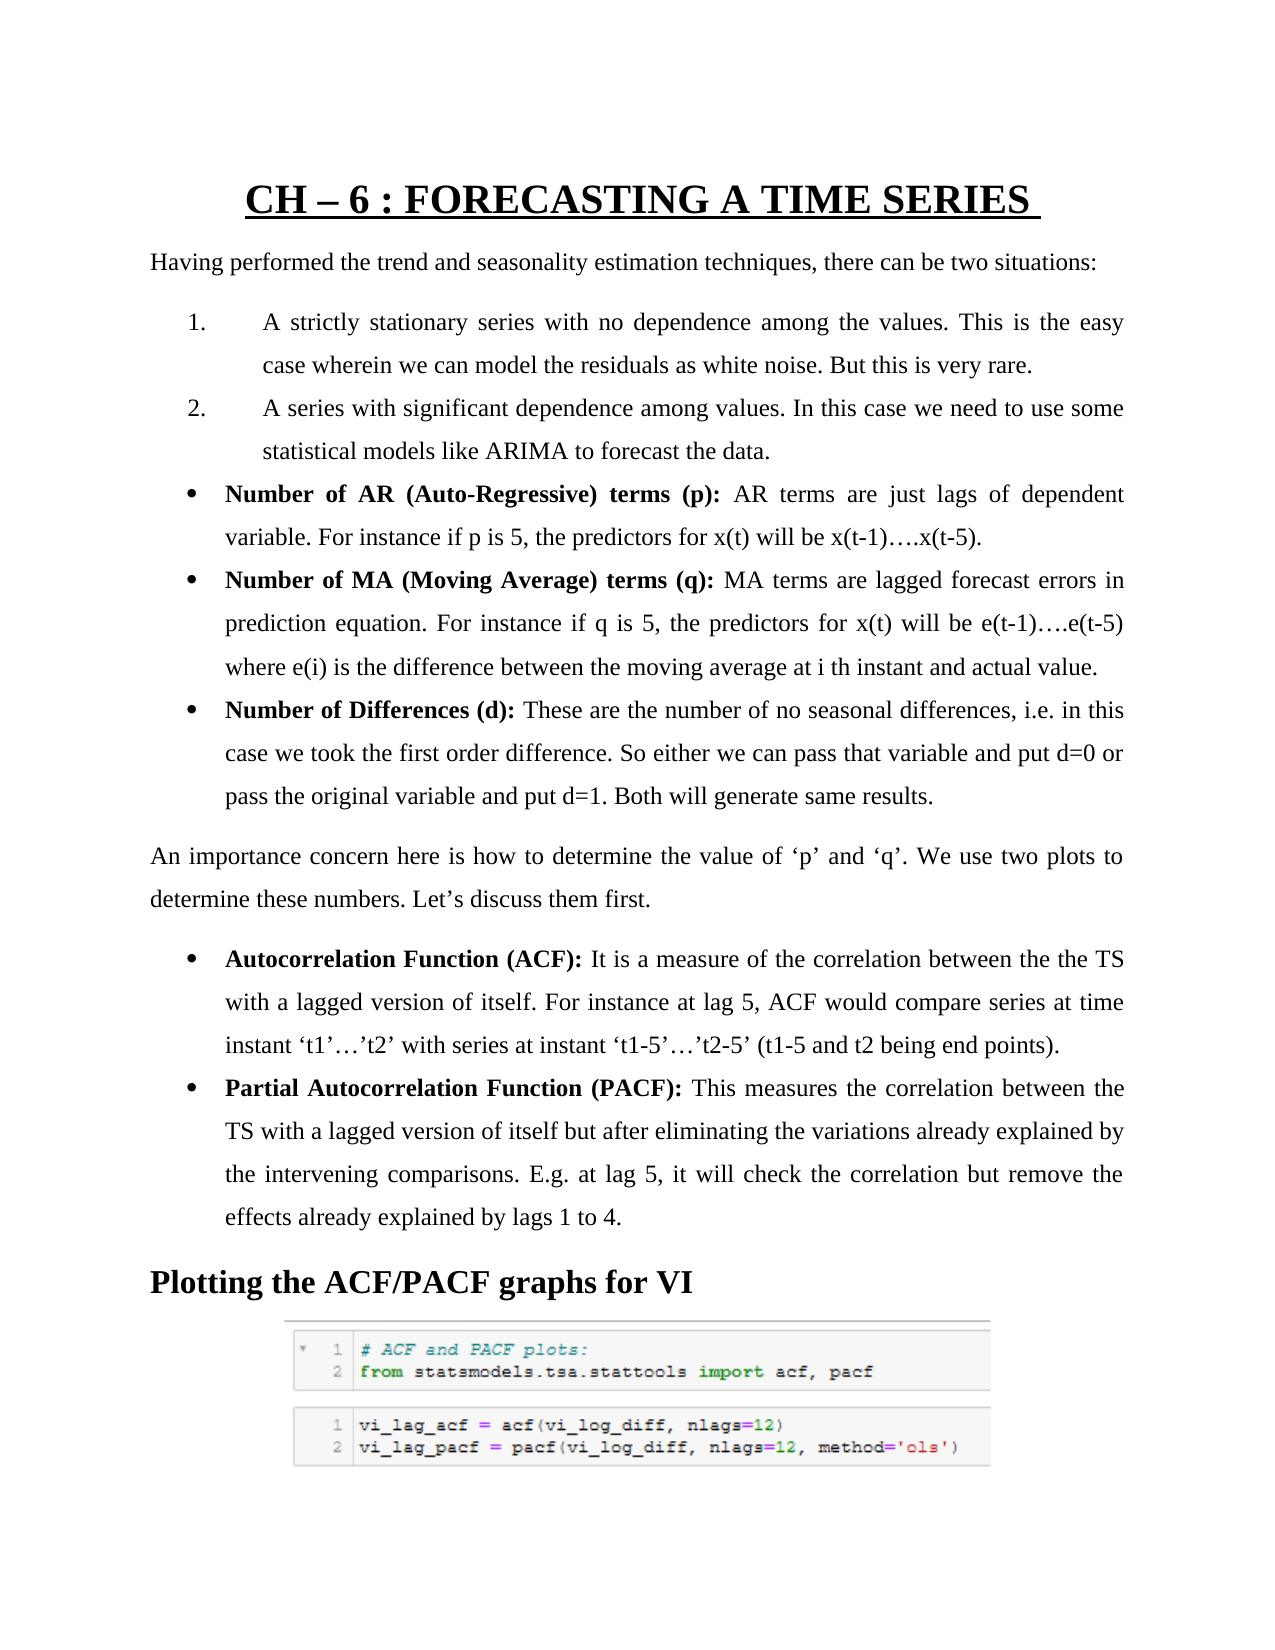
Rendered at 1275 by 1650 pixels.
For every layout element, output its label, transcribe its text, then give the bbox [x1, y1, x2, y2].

list Number of AR (Auto-Regressive) terms (p): AR terms are just lags of dependent variable. For instance if p is 5, the predictors for x(t) will be x(t-1)….x(t-5). [187, 479, 1125, 551]
list Autocorrelation Function (ACF): It is a measure of the correlation between the the TS with a lagged version of itself. For instance at lag 5, ACF would compare series at time instant ‘t1’…’t2’ with series at instant ‘t1-5’…’t2-5’ (t1-5 and t2 being end points). [187, 944, 1125, 1059]
list A strictly stationary series with no dependence among the values. This is the easy case wherein we can model the residuals as white noise. But this is very rare. [187, 307, 1125, 378]
list Number of MA (Moving Average) terms (q): MA terms are lagged forecast errors in prediction equation. For instance if q is 5, the predictors for x(t) will be e(t-1)….e(t-5) where e(i) is the difference between the moving average at i th instant and actual value. [187, 565, 1125, 680]
subtitle CH – 6 : FORECASTING A TIME SERIES [150, 175, 1125, 223]
subtitle Plotting the ACF/PACF graphs for VI [150, 1262, 1125, 1301]
list A series with significant dependence among values. In this case we need to use some statistical models like ARIMA to forecast the data. [187, 393, 1125, 465]
text An importance concern here is how to determine the value of ‘p’ and ‘q’. We use two plots to determine these numbers. Let’s discuss them first. [150, 841, 1125, 913]
list Partial Autocorrelation Function (PACF): This measures the correlation between the TS with a lagged version of itself but after eliminating the variations already explained by the intervening comparisons. E.g. at lag 5, it will check the correlation but remove the effects already explained by lags 1 to 4. [187, 1073, 1125, 1231]
list Number of Differences (d): These are the number of no seasonal differences, i.e. in this case we took the first order difference. So either we can pass that variable and put d=0 or pass the original variable and put d=1. Both will generate same results. [187, 695, 1125, 810]
picture [284, 1319, 991, 1473]
text Having performed the trend and seasonality estimation techniques, there can be two situations: [150, 247, 1125, 276]
